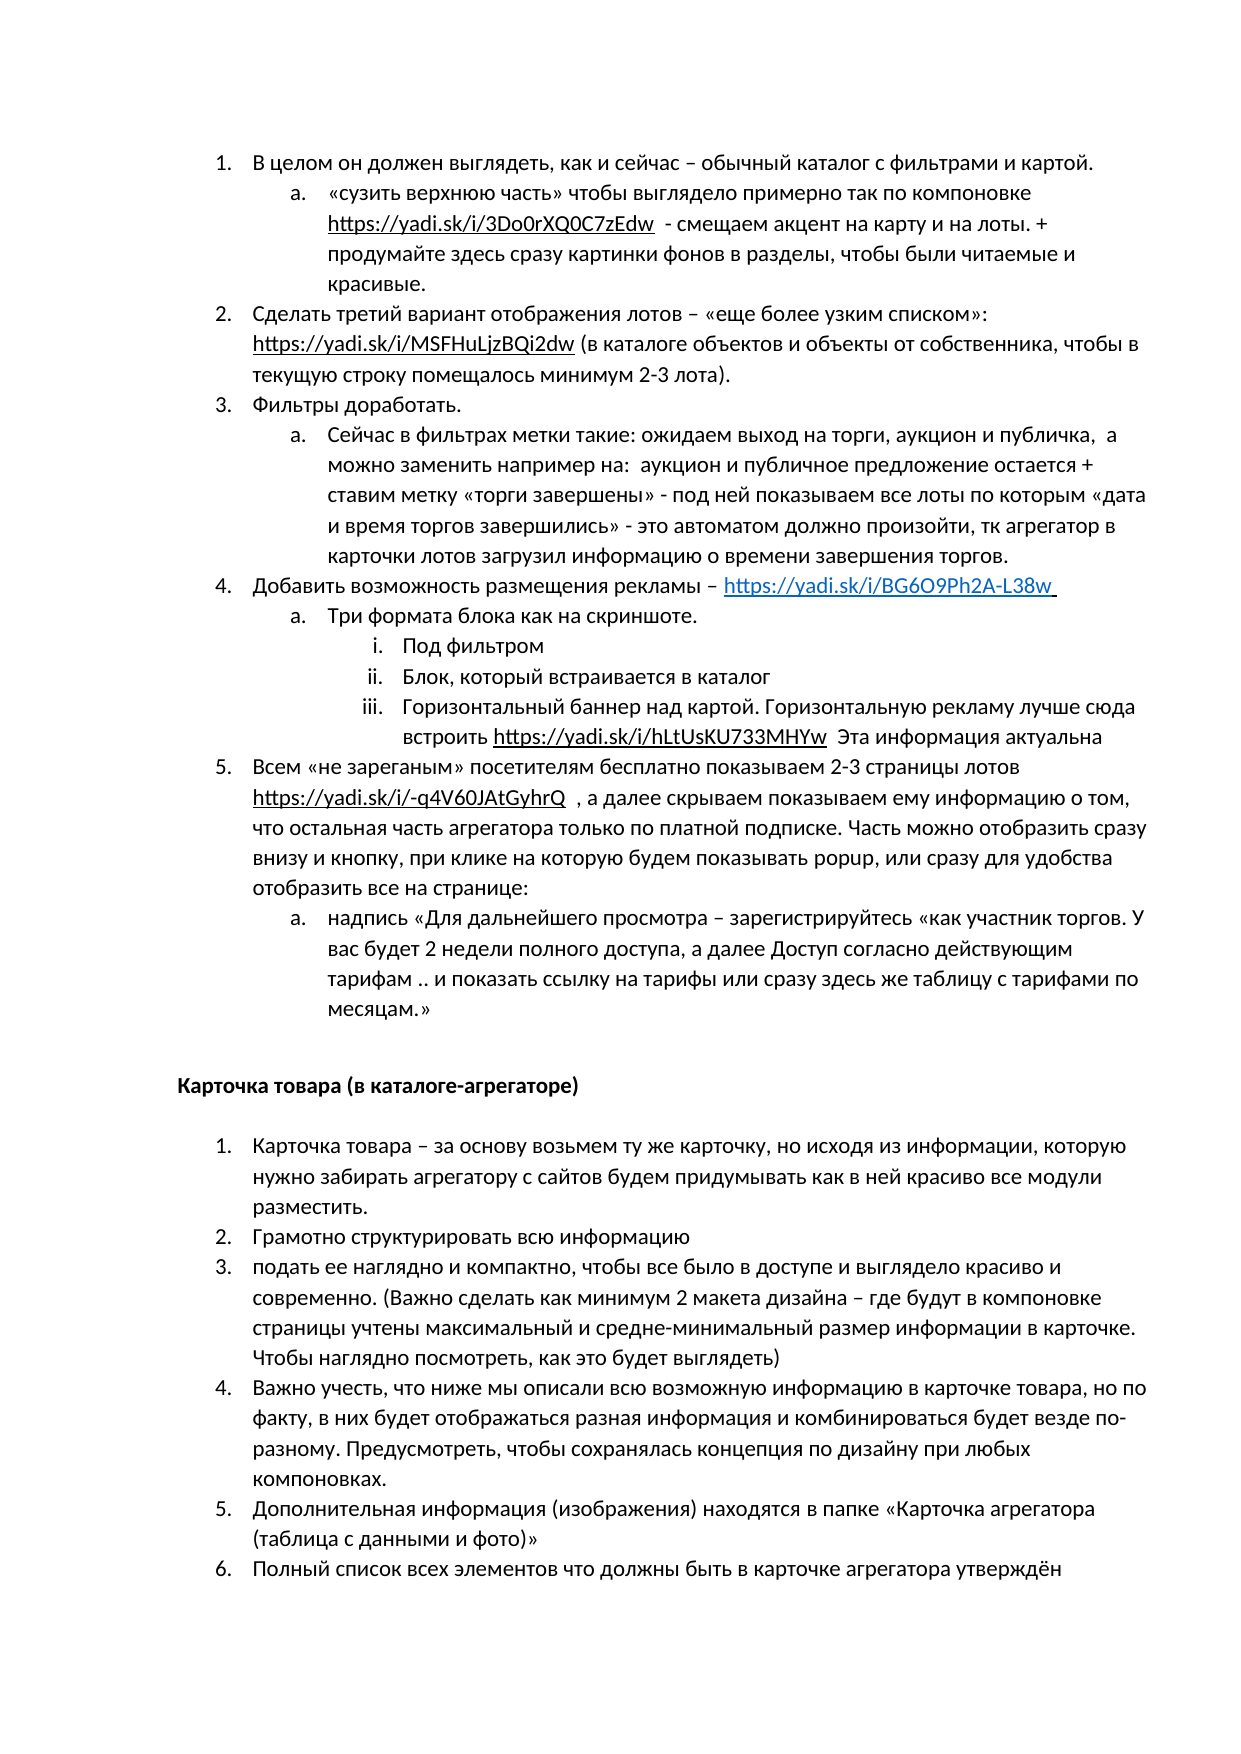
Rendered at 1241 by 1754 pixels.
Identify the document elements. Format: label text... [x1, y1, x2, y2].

list Дополнительная информация (изображения) находятся в папке «Карточка агрегатора (таблица с данными и фото)» [215, 1494, 1152, 1552]
list Карточка товара – за основу возьмем ту же карточку, но исходя из информации, которую нужно забирать агрегатору с сайтов будем придумывать как в ней красиво все модули разместить. [215, 1132, 1152, 1220]
list Важно учесть, что ниже мы описали всю возможную информацию в карточке товара, но по факту, в них будет отображаться разная информация и комбинироваться будет везде по-разному. Предусмотреть, чтобы сохранялась концепция по дизайну при любых компоновках. [215, 1373, 1152, 1492]
list подать ее наглядно и компактно, чтобы все было в доступе и выглядело красиво и современно. (Важно сделать как минимум 2 макета дизайна – где будут в компоновке страницы учтены максимальный и средне-минимальный размер информации в карточке. Чтобы наглядно посмотреть, как это будет выглядеть) [215, 1252, 1152, 1371]
list Фильтры доработать. [215, 390, 1152, 418]
list Всем «не зареганым» посетителям бесплатно показываем 2-3 страницы лотов https://yadi.sk/i/-q4V60JAtGyhrQ , а далее скрываем показываем ему информацию о том, что остальная часть агрегатора только по платной подписке. Часть можно отобразить сразу внизу и кнопку, при клике на которую будем показывать popup, или сразу для удобства отобразить все на странице: [215, 752, 1152, 901]
list Горизонтальный баннер над картой. Горизонтальную рекламу лучше сюда встроить https://yadi.sk/i/hLtUsKU733MHYw Эта информация актуальна [383, 692, 1152, 750]
list Блок, который встраивается в каталог [383, 662, 1152, 690]
list Три формата блока как на скриншоте. [290, 601, 1152, 629]
list Полный список всех элементов что должны быть в карточке агрегатора утверждён [215, 1554, 1152, 1583]
list Под фильтром [383, 632, 1152, 660]
list Сейчас в фильтрах метки такие: ожидаем выход на торги, аукцион и публичка, а можно заменить например на: аукцион и публичное предложение остается + ставим метку «торги завершены» - под ней показываем все лоты по которым «дата и время торгов завершились» - это автоматом должно произойти, тк агрегатор в карточки лотов загрузил информацию о времени завершения торгов. [290, 420, 1152, 569]
list Сделать третий вариант отображения лотов – «еще более узким списком»: https://yadi.sk/i/MSFHuLjzBQi2dw (в каталоге объектов и объекты от собственника, чтобы в текущую строку помещалось минимум 2-3 лота). [215, 299, 1152, 388]
list В целом он должен выглядеть, как и сейчас – обычный каталог с фильтрами и картой. [215, 148, 1152, 176]
list надпись «Для дальнейшего просмотра – зарегистрируйтесь «как участник торгов. У вас будет 2 недели полного доступа, а далее Доступ согласно действующим тарифам .. и показать ссылку на тарифы или сразу здесь же таблицу с тарифами по месяцам.» [290, 903, 1152, 1022]
list Добавить возможность размещения рекламы – https://yadi.sk/i/BG6O9Ph2A-L38w [215, 571, 1152, 599]
list Грамотно структурировать всю информацию [215, 1222, 1152, 1250]
list «сузить верхнюю часть» чтобы выглядело примерно так по компоновке https://yadi.sk/i/3Do0rXQ0C7zEdw - смещаем акцент на карту и на лоты. + продумайте здесь сразу картинки фонов в разделы, чтобы были читаемые и красивые. [290, 178, 1152, 297]
text Карточка товара (в каталоге-агрегаторе) [177, 1071, 1152, 1099]
